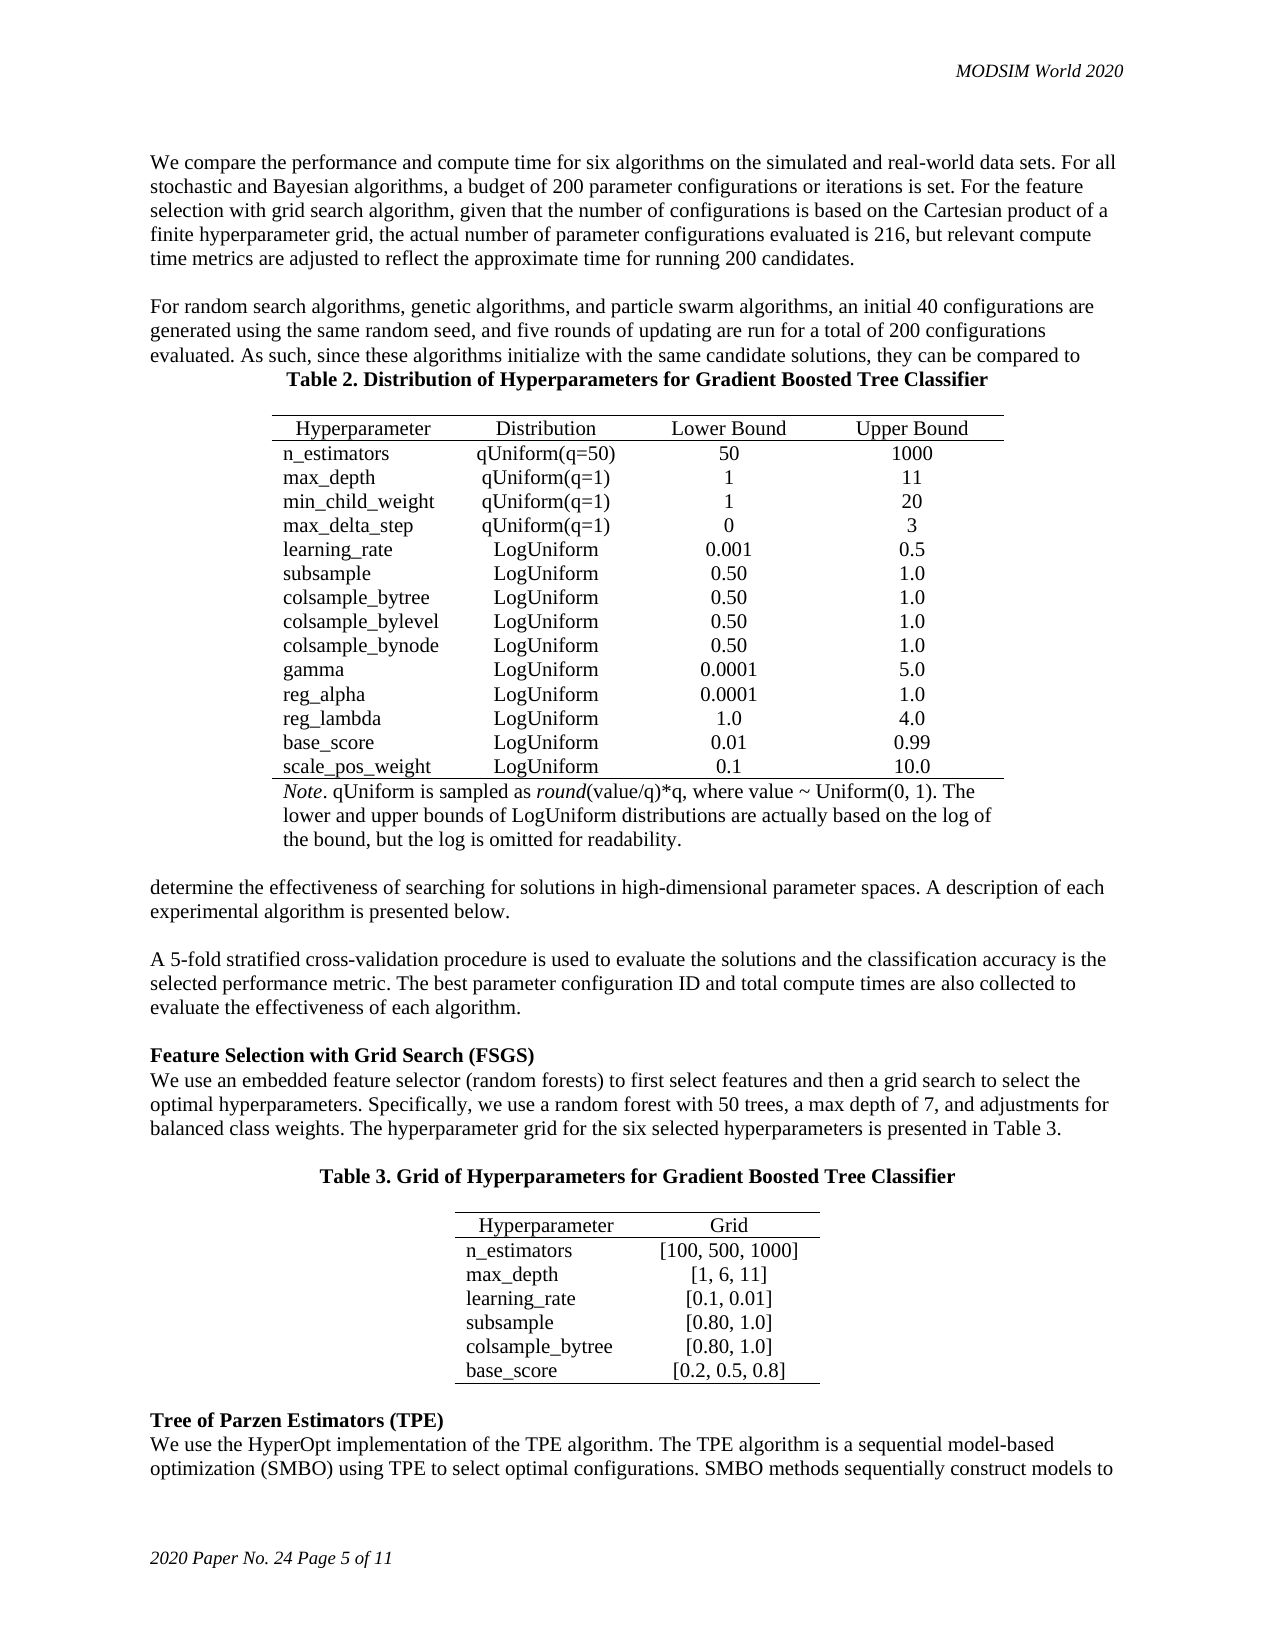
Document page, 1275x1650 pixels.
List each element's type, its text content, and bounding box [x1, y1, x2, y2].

table_cell 5.0 [820, 658, 1003, 681]
table_cell [1, 6, 11] [638, 1262, 820, 1286]
table_cell qUniform(q=50) [455, 441, 637, 465]
text Tree of Parzen Estimators (TPE) [150, 1407, 1125, 1432]
table_cell n_estimators [455, 1238, 637, 1262]
table_cell colsample_bytree [455, 1334, 637, 1358]
table_cell 1000 [820, 441, 1003, 465]
table_cell 1 [638, 465, 820, 489]
table_cell colsample_bylevel [272, 609, 454, 633]
table_cell n_estimators [272, 441, 454, 465]
text Feature Selection with Grid Search (FSGS) [150, 1043, 1125, 1067]
text A 5-fold stratified cross-validation procedure is used to evaluate the solutions and the classification accuracy is the selected performance metric. The best parameter configuration ID and total compute times are also collected to evaluate the effectiveness of each algorithm. [150, 947, 1125, 1019]
table_cell colsample_bytree [272, 585, 454, 609]
table_header Upper Bound [820, 416, 1003, 440]
table_cell 1.0 [820, 609, 1003, 633]
table_cell learning_rate [455, 1286, 637, 1310]
table_header Lower Bound [638, 416, 820, 440]
table_cell reg_alpha [272, 681, 454, 706]
text Table 3. Grid of Hyperparameters for Gradient Boosted Tree Classifier [150, 1164, 1125, 1188]
table_cell LogUniform [455, 537, 637, 561]
table_cell qUniform(q=1) [455, 513, 637, 537]
table_cell 0.01 [638, 730, 820, 754]
table_cell gamma [272, 658, 454, 681]
table_cell 4.0 [820, 706, 1003, 729]
table_cell 10.0 [820, 754, 1003, 778]
table_header Distribution [455, 416, 637, 440]
table_cell 1.0 [820, 561, 1003, 585]
text determine the effectiveness of searching for solutions in high-dimensional parameter spaces. A description of each experimental algorithm is presented below. [150, 875, 1125, 923]
table_cell 1.0 [820, 681, 1003, 706]
table_cell 50 [638, 441, 820, 465]
table_cell [0.80, 1.0] [638, 1334, 820, 1358]
table_cell [0.2, 0.5, 0.8] [638, 1358, 820, 1382]
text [150, 1432, 1125, 1480]
table_cell LogUniform [455, 561, 637, 585]
table_cell 0.50 [638, 609, 820, 633]
table_cell subsample [272, 561, 454, 585]
text For random search algorithms, genetic algorithms, and particle swarm algorithms, an initial 40 configurations are generated using the same random seed, and five rounds of updating are run for a total of 200 configurations evaluated. As such, since these algorithms initialize with the same candidate solutions, they can be compared to [150, 294, 1125, 367]
table_cell 20 [820, 489, 1003, 513]
table_cell LogUniform [455, 730, 637, 754]
table_cell 0.50 [638, 633, 820, 657]
table_cell 0 [638, 513, 820, 537]
table_cell base_score [455, 1358, 637, 1382]
table_cell Note. qUniform is sampled as round(value/q)*q, where value ~ Uniform(0, 1). The lower and upper bounds of LogUniform distributions are actually based on the log of the bound, but the log is omitted for readability. [272, 779, 1003, 851]
table_cell [0.1, 0.01] [638, 1286, 820, 1310]
table_cell 0.1 [638, 754, 820, 778]
table_cell 1.0 [638, 706, 820, 729]
table_cell learning_rate [272, 537, 454, 561]
table_cell 0.99 [820, 730, 1003, 754]
table_cell LogUniform [455, 609, 637, 633]
text We compare the performance and compute time for six algorithms on the simulated and real-world data sets. For all stochastic and Bayesian algorithms, a budget of 200 parameter configurations or iterations is set. For the feature selection with grid search algorithm, given that the number of configurations is based on the Cartesian product of a finite hyperparameter grid, the actual number of parameter configurations evaluated is 216, but relevant compute time metrics are adjusted to reflect the approximate time for running 200 candidates. [150, 150, 1125, 270]
table_cell 0.5 [820, 537, 1003, 561]
table_cell 0.001 [638, 537, 820, 561]
table_cell LogUniform [455, 706, 637, 729]
table_cell max_delta_step [272, 513, 454, 537]
table_cell 1 [638, 489, 820, 513]
table_header Grid [638, 1213, 820, 1237]
table_cell 3 [820, 513, 1003, 537]
table_cell LogUniform [455, 681, 637, 706]
table_header Hyperparameter [455, 1213, 637, 1237]
table_cell 0.50 [638, 585, 820, 609]
text We use an embedded feature selector (random forests) to first select features and then a grid search to select the optimal hyperparameters. Specifically, we use a random forest with 50 trees, a max depth of 7, and adjustments for balanced class weights. The hyperparameter grid for the six selected hyperparameters is presented in Table 3. [150, 1067, 1125, 1140]
table_cell [100, 500, 1000] [638, 1238, 820, 1262]
table_header Hyperparameter [272, 416, 454, 440]
table_cell 11 [820, 465, 1003, 489]
table_cell qUniform(q=1) [455, 489, 637, 513]
text Table 2. Distribution of Hyperparameters for Gradient Boosted Tree Classifier [150, 367, 1125, 391]
table_cell max_depth [455, 1262, 637, 1286]
table_cell qUniform(q=1) [455, 465, 637, 489]
table_cell [0.80, 1.0] [638, 1310, 820, 1334]
table_cell reg_lambda [272, 706, 454, 729]
table_cell 1.0 [820, 585, 1003, 609]
table_cell 0.0001 [638, 658, 820, 681]
table_cell LogUniform [455, 585, 637, 609]
table_cell subsample [455, 1310, 637, 1334]
table_cell scale_pos_weight [272, 754, 454, 778]
table_cell min_child_weight [272, 489, 454, 513]
table_cell 0.0001 [638, 681, 820, 706]
table_cell LogUniform [455, 658, 637, 681]
table_cell LogUniform [455, 633, 637, 657]
table_cell 0.50 [638, 561, 820, 585]
table_cell colsample_bynode [272, 633, 454, 657]
table_cell max_depth [272, 465, 454, 489]
table_cell 1.0 [820, 633, 1003, 657]
table_cell base_score [272, 730, 454, 754]
table_cell LogUniform [455, 754, 637, 778]
